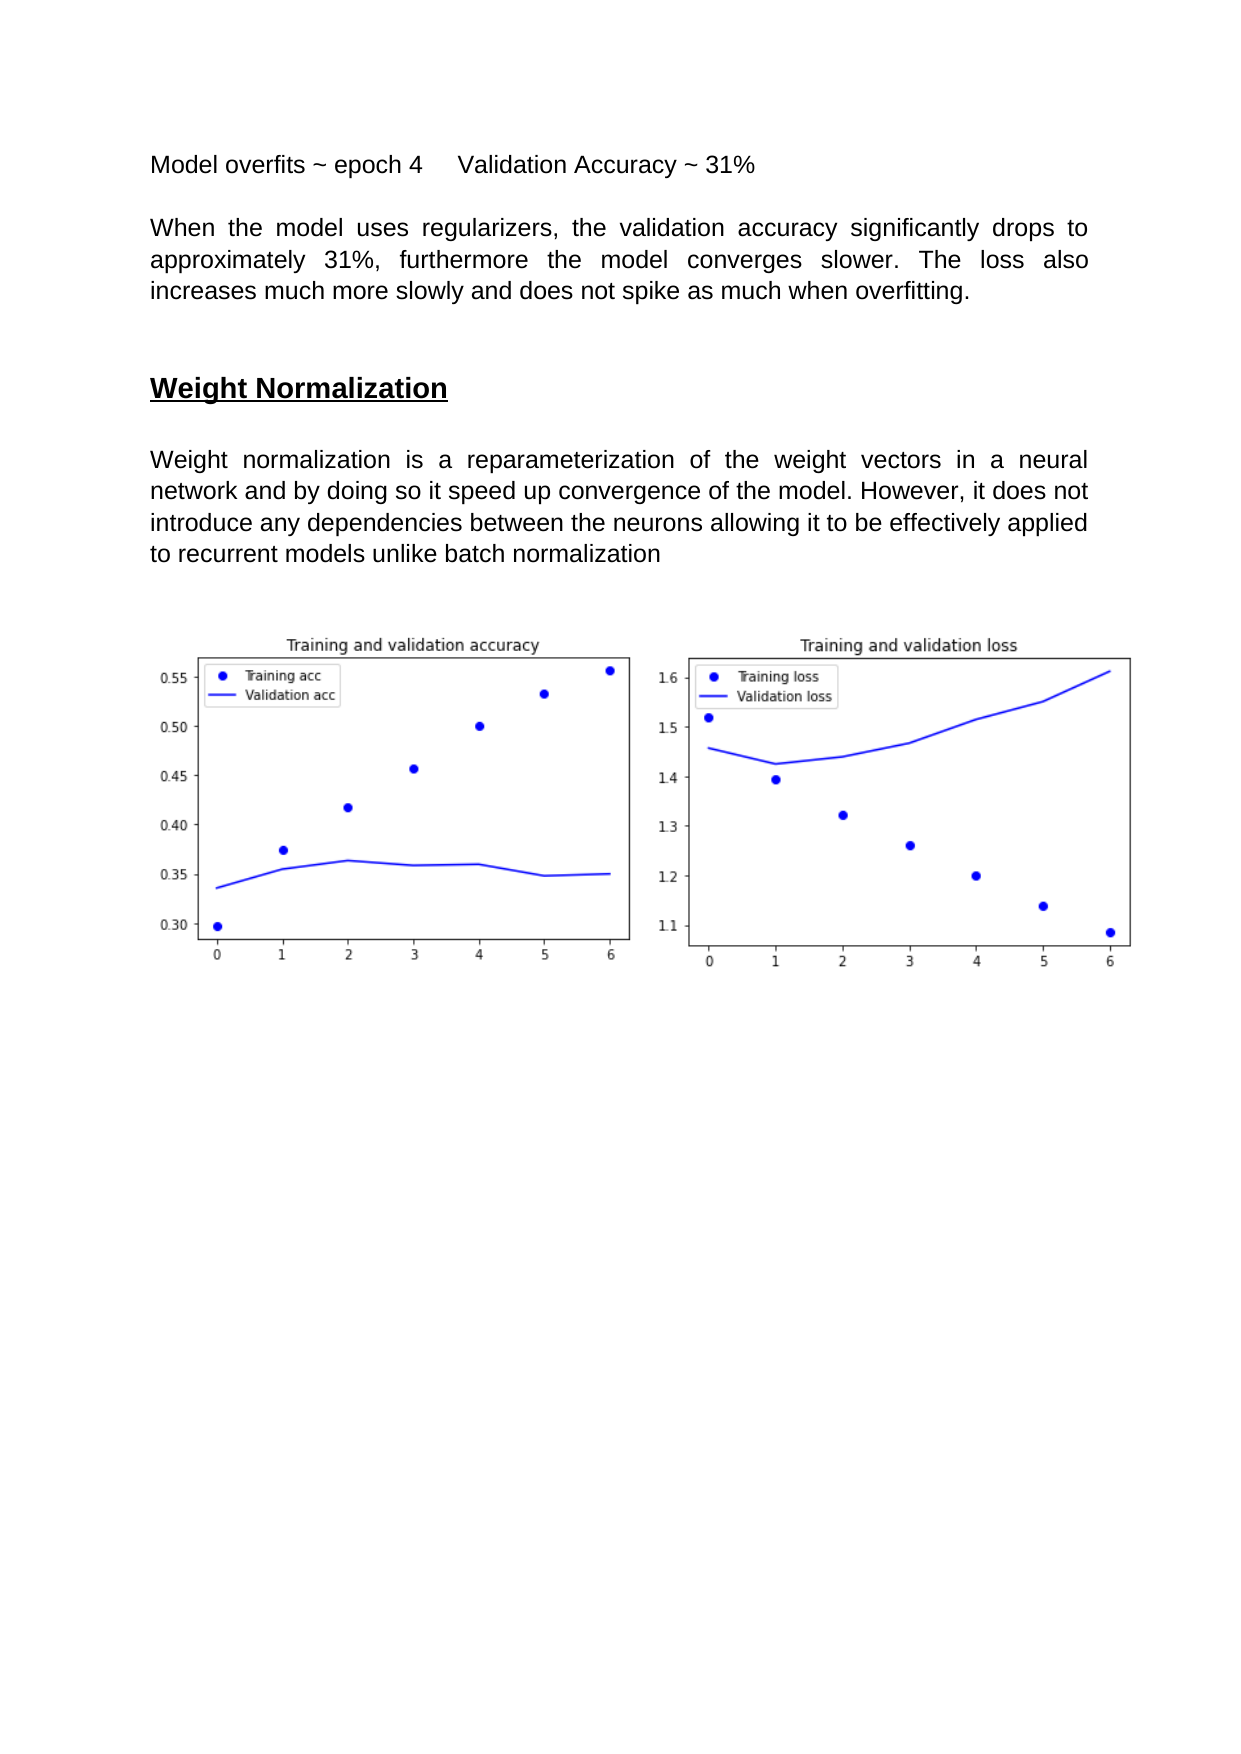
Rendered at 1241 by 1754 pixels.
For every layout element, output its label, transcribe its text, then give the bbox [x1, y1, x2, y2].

text Weight Normalization [150, 371, 1090, 404]
text Weight normalization is a reparameterization of the weight vectors in a neural network and by doing so it speed up convergence of the model. However, it does not introduce any dependencies between the neurons allowing it to be effectively applied to recurrent models unlike batch normalization [150, 445, 1090, 568]
text When the model uses regularizers, the validation accuracy significantly drops to approximately 31%, furthermore the model converges slower. The loss also increases much more slowly and does not spike as much when overfitting. [150, 213, 1090, 305]
text Model overfits ~ epoch 4 Validation Accuracy ~ 31% [150, 150, 1090, 179]
picture [652, 630, 1137, 971]
picture [152, 629, 634, 964]
